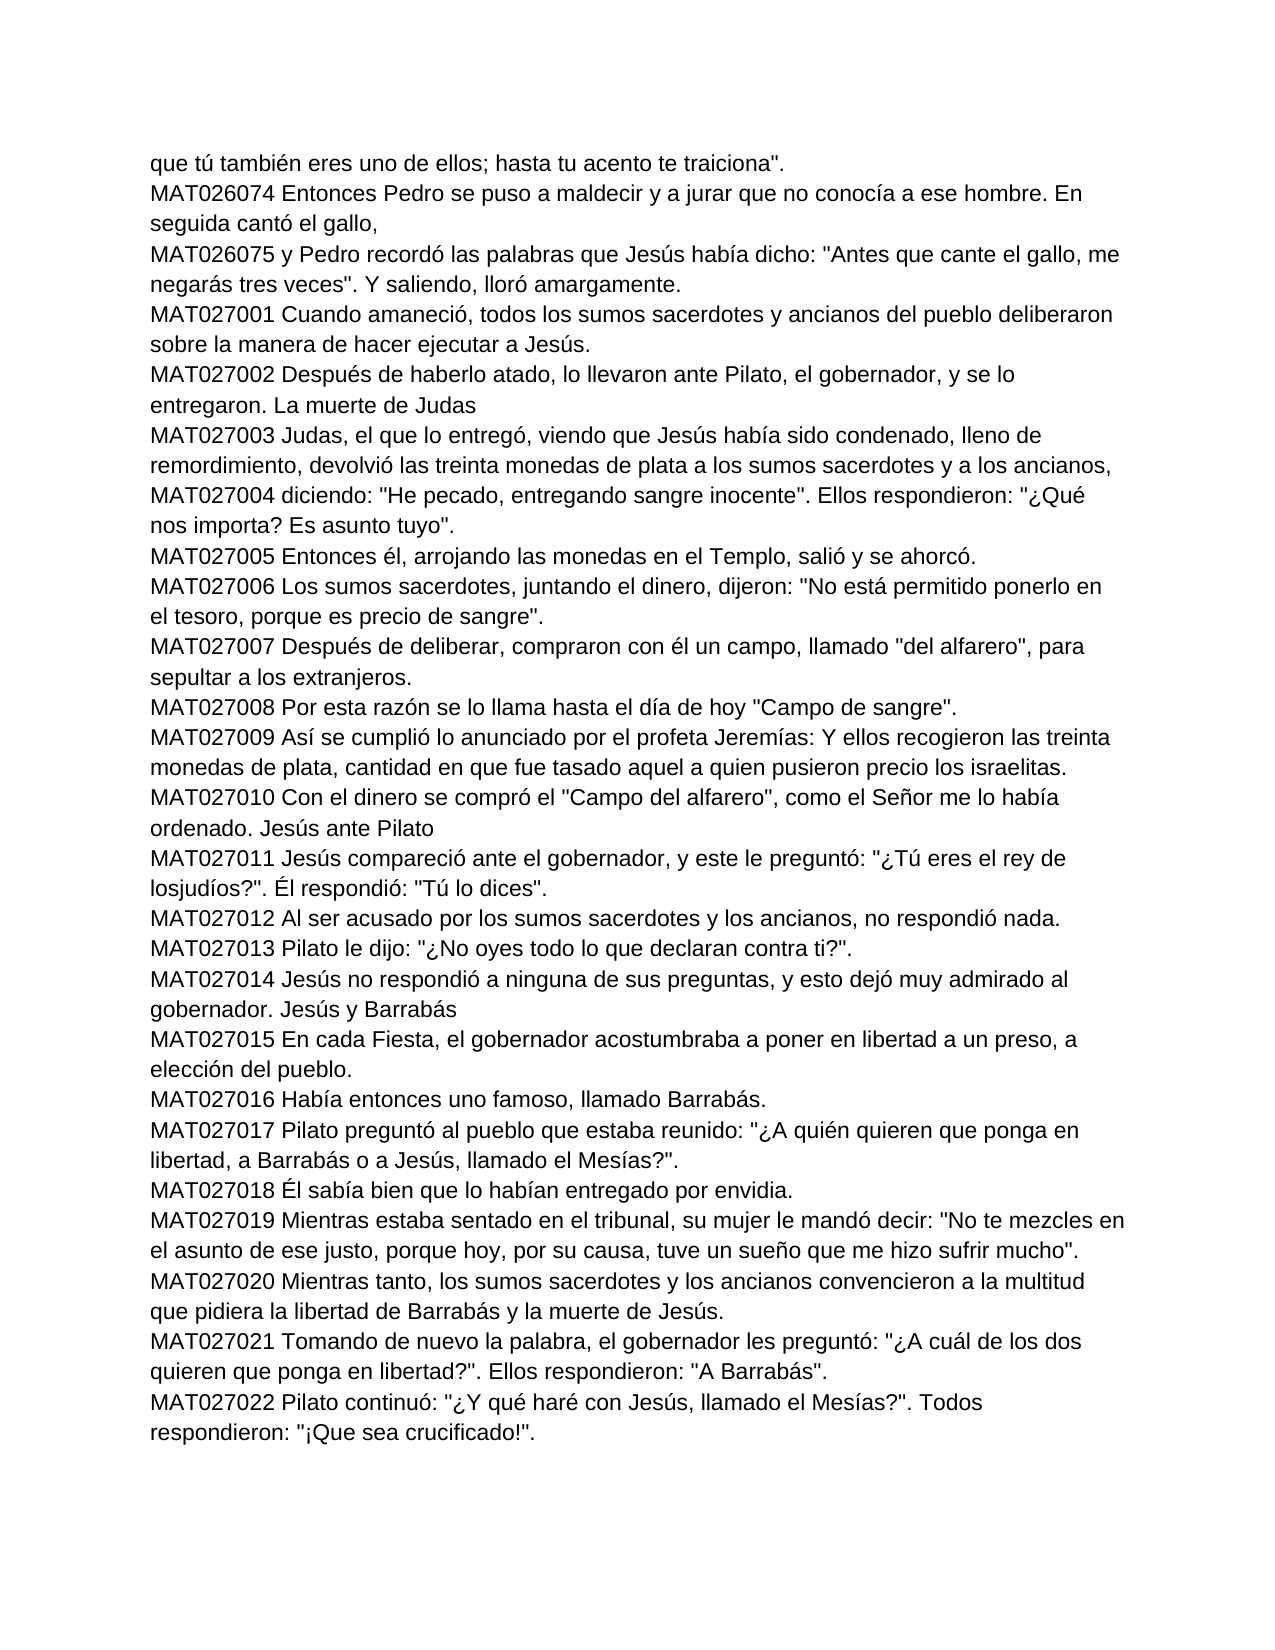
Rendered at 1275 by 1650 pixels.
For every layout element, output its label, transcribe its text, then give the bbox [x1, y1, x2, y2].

text MAT027014 Jesús no respondió a ninguna de sus preguntas, y esto dejó muy admirado al gobernador. Jesús y Barrabás [150, 966, 1125, 1022]
text MAT027002 Después de haberlo atado, lo llevaron ante Pilato, el gobernador, y se lo entregaron. La muerte de Judas [150, 361, 1125, 418]
text MAT026074 Entonces Pedro se puso a maldecir y a jurar que no conocía a ese hombre. En seguida cantó el gallo, [150, 180, 1125, 237]
text MAT027013 Pilato le dijo: "¿No oyes todo lo que declaran contra ti?". [150, 935, 1125, 962]
text MAT027018 Él sabía bien que lo habían entregado por envidia. [150, 1177, 1125, 1203]
text MAT027001 Cuando amaneció, todos los sumos sacerdotes y ancianos del pueblo deliberaron sobre la manera de hacer ejecutar a Jesús. [150, 301, 1125, 358]
text MAT027011 Jesús compareció ante el gobernador, y este le preguntó: "¿Tú eres el rey de losjudíos?". Él respondió: "Tú lo dices". [150, 845, 1125, 901]
text MAT027008 Por esta razón se lo llama hasta el día de hoy "Campo de sangre". [150, 694, 1125, 720]
text MAT027009 Así se cumplió lo anunciado por el profeta Jeremías: Y ellos recogieron las treinta monedas de plata, cantidad en que fue tasado aquel a quien pusieron precio los israelitas. [150, 724, 1125, 781]
text MAT027005 Entonces él, arrojando las monedas en el Templo, salió y se ahorcó. [150, 543, 1125, 569]
text MAT027019 Mientras estaba sentado en el tribunal, su mujer le mandó decir: "No te mezcles en el asunto de ese justo, porque hoy, por su causa, tuve un sueño que me hizo sufrir mucho". [150, 1207, 1125, 1264]
text MAT027016 Había entonces uno famoso, llamado Barrabás. [150, 1086, 1125, 1113]
text MAT027015 En cada Fiesta, el gobernador acostumbraba a poner en libertad a un preso, a elección del pueblo. [150, 1026, 1125, 1083]
text MAT027010 Con el dinero se compró el "Campo del alfarero", como el Señor me lo había ordenado. Jesús ante Pilato [150, 784, 1125, 841]
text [150, 150, 1125, 176]
text MAT027022 Pilato continuó: "¿Y qué haré con Jesús, llamado el Mesías?". Todos respondieron: "¡Que sea crucificado!". [150, 1388, 1125, 1445]
text MAT027007 Después de deliberar, compraron con él un campo, llamado "del alfarero", para sepultar a los extranjeros. [150, 633, 1125, 690]
text MAT027021 Tomando de nuevo la palabra, el gobernador les preguntó: "¿A cuál de los dos quieren que ponga en libertad?". Ellos respondieron: "A Barrabás". [150, 1328, 1125, 1385]
text MAT027004 diciendo: "He pecado, entregando sangre inocente". Ellos respondieron: "¿Qué nos importa? Es asunto tuyo". [150, 482, 1125, 539]
text MAT027017 Pilato preguntó al pueblo que estaba reunido: "¿A quién quieren que ponga en libertad, a Barrabás o a Jesús, llamado el Mesías?". [150, 1117, 1125, 1173]
text MAT027003 Judas, el que lo entregó, viendo que Jesús había sido condenado, lleno de remordimiento, devolvió las treinta monedas de plata a los sumos sacerdotes y a los ancianos, [150, 422, 1125, 478]
text MAT027012 Al ser acusado por los sumos sacerdotes y los ancianos, no respondió nada. [150, 905, 1125, 932]
text MAT027020 Mientras tanto, los sumos sacerdotes y los ancianos convencieron a la multitud que pidiera la libertad de Barrabás y la muerte de Jesús. [150, 1268, 1125, 1324]
text MAT027006 Los sumos sacerdotes, juntando el dinero, dijeron: "No está permitido ponerlo en el tesoro, porque es precio de sangre". [150, 573, 1125, 629]
text MAT026075 y Pedro recordó las palabras que Jesús había dicho: "Antes que cante el gallo, me negarás tres veces". Y saliendo, lloró amargamente. [150, 241, 1125, 297]
